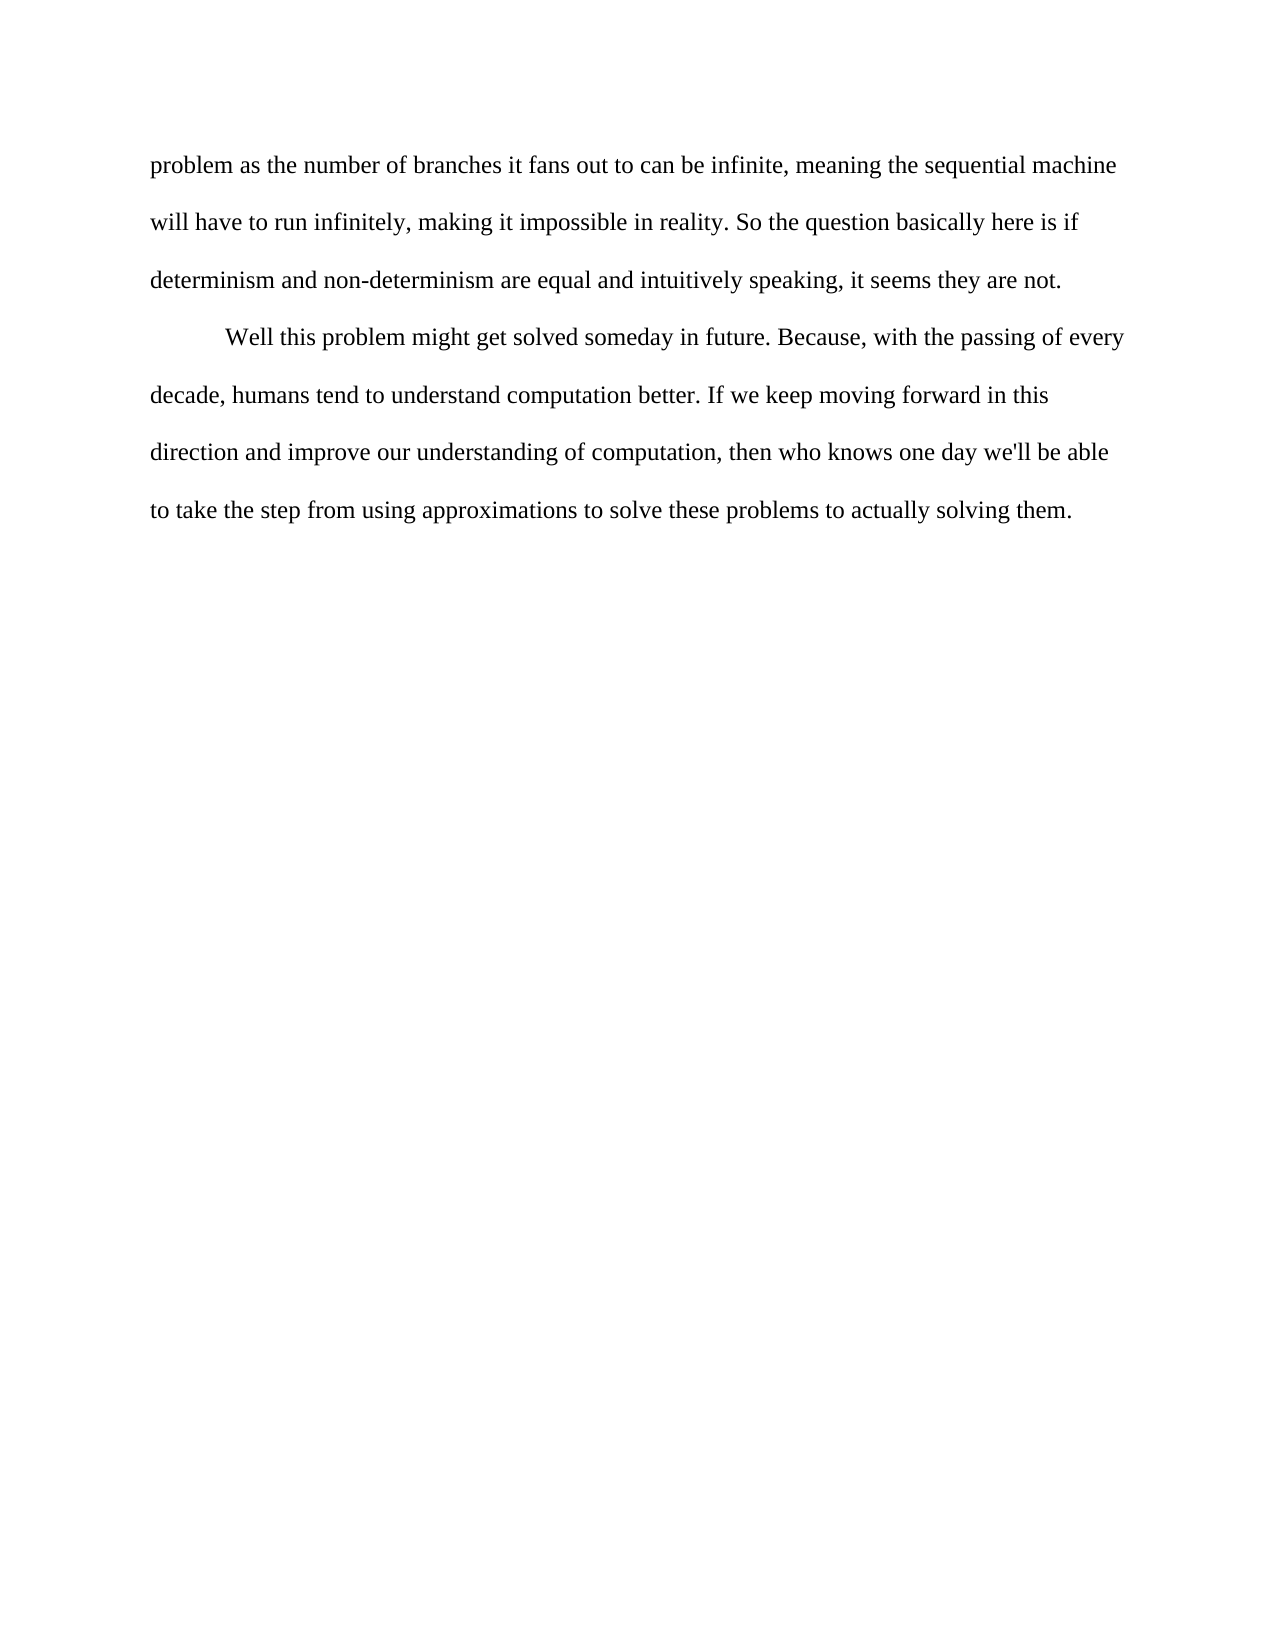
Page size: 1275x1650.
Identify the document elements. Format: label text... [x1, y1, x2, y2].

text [150, 150, 1125, 294]
text Well this problem might get solved someday in future. Because, with the passing of every decade, humans tend to understand computation better. If we keep moving forward in this direction and improve our understanding of computation, then who knows one day we'll be able to take the step from using approximations to solve these problems to actually solving them. [150, 322, 1125, 524]
